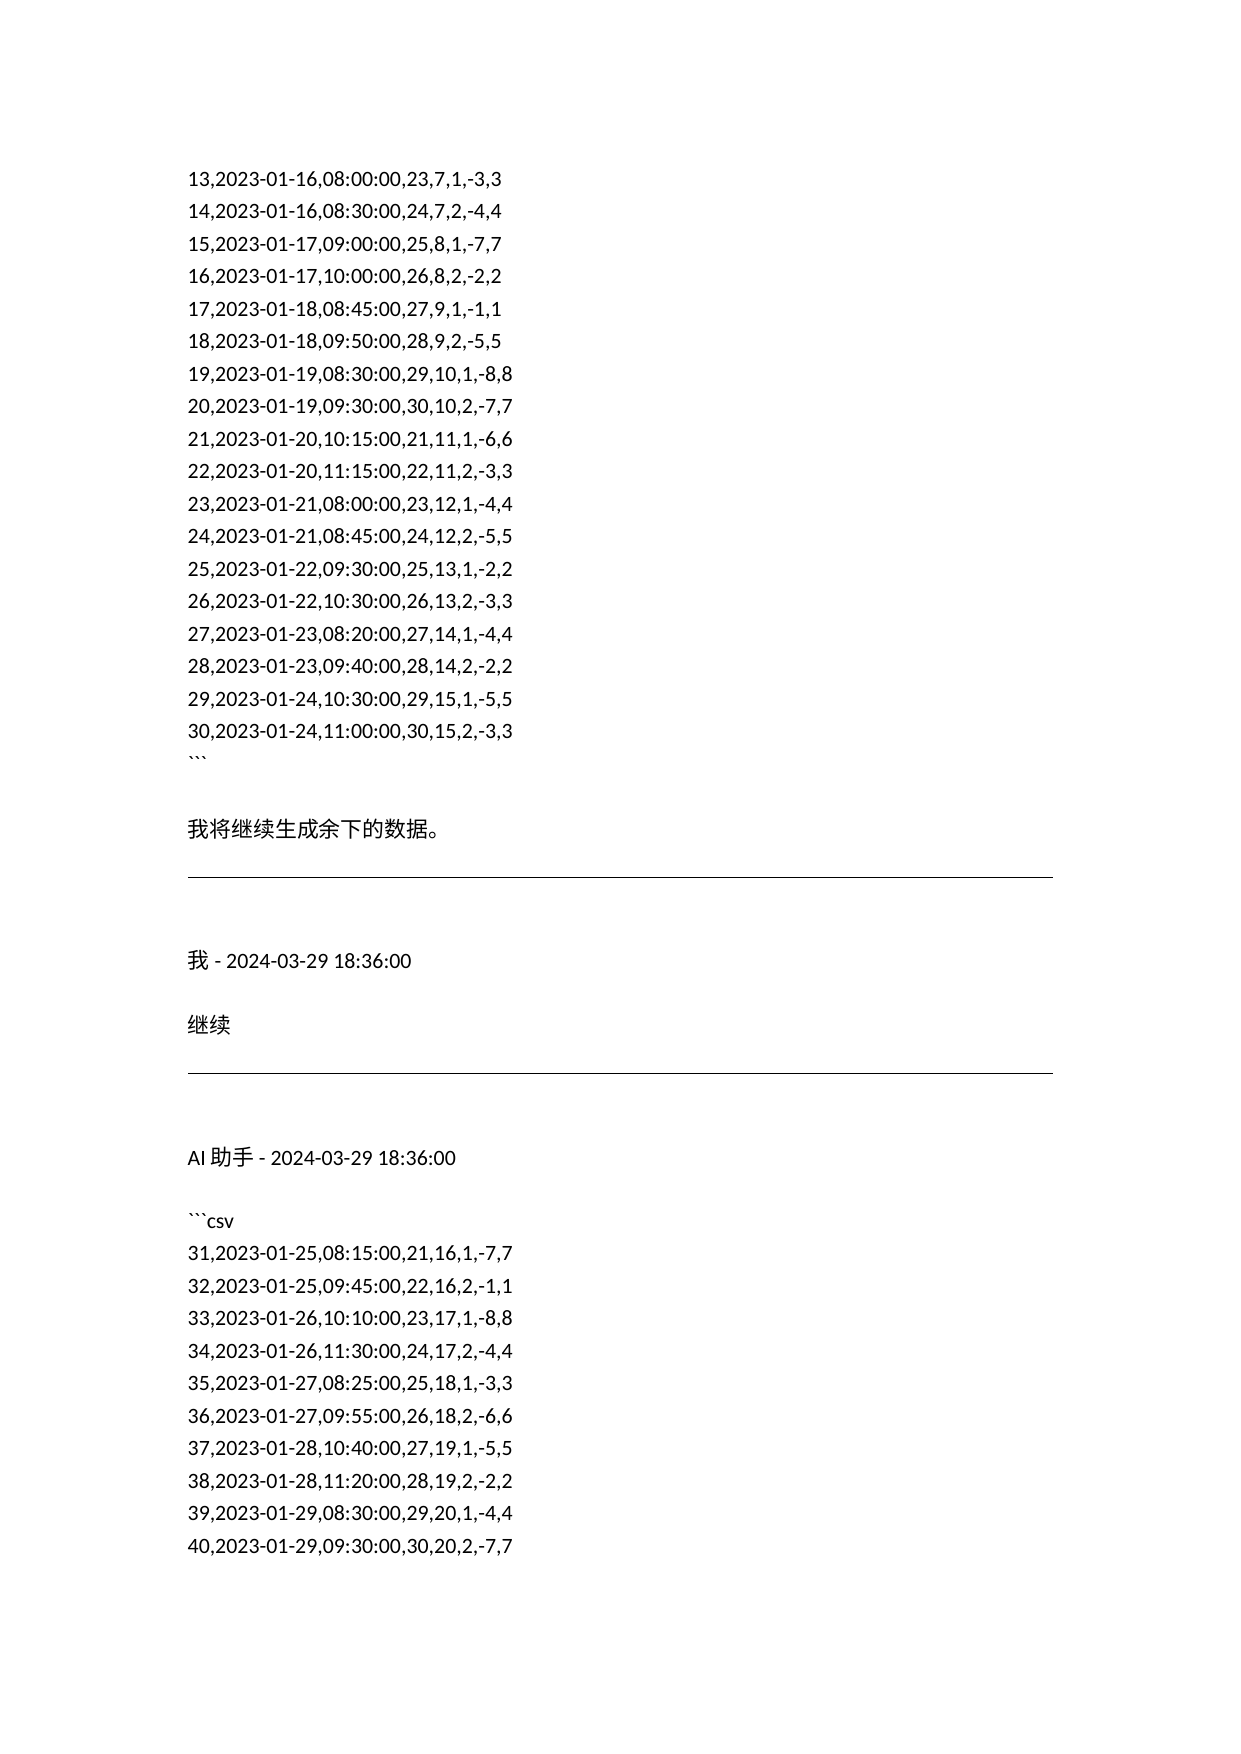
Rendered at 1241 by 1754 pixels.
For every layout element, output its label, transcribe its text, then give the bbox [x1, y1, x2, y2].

text 继续 [187, 1008, 1053, 1041]
text AI助手 - 2024-03-29 18:36:00 [187, 1139, 1053, 1172]
text 我 - 2024-03-29 18:36:00 [187, 943, 1053, 976]
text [187, 1204, 1053, 1562]
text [187, 162, 1053, 844]
